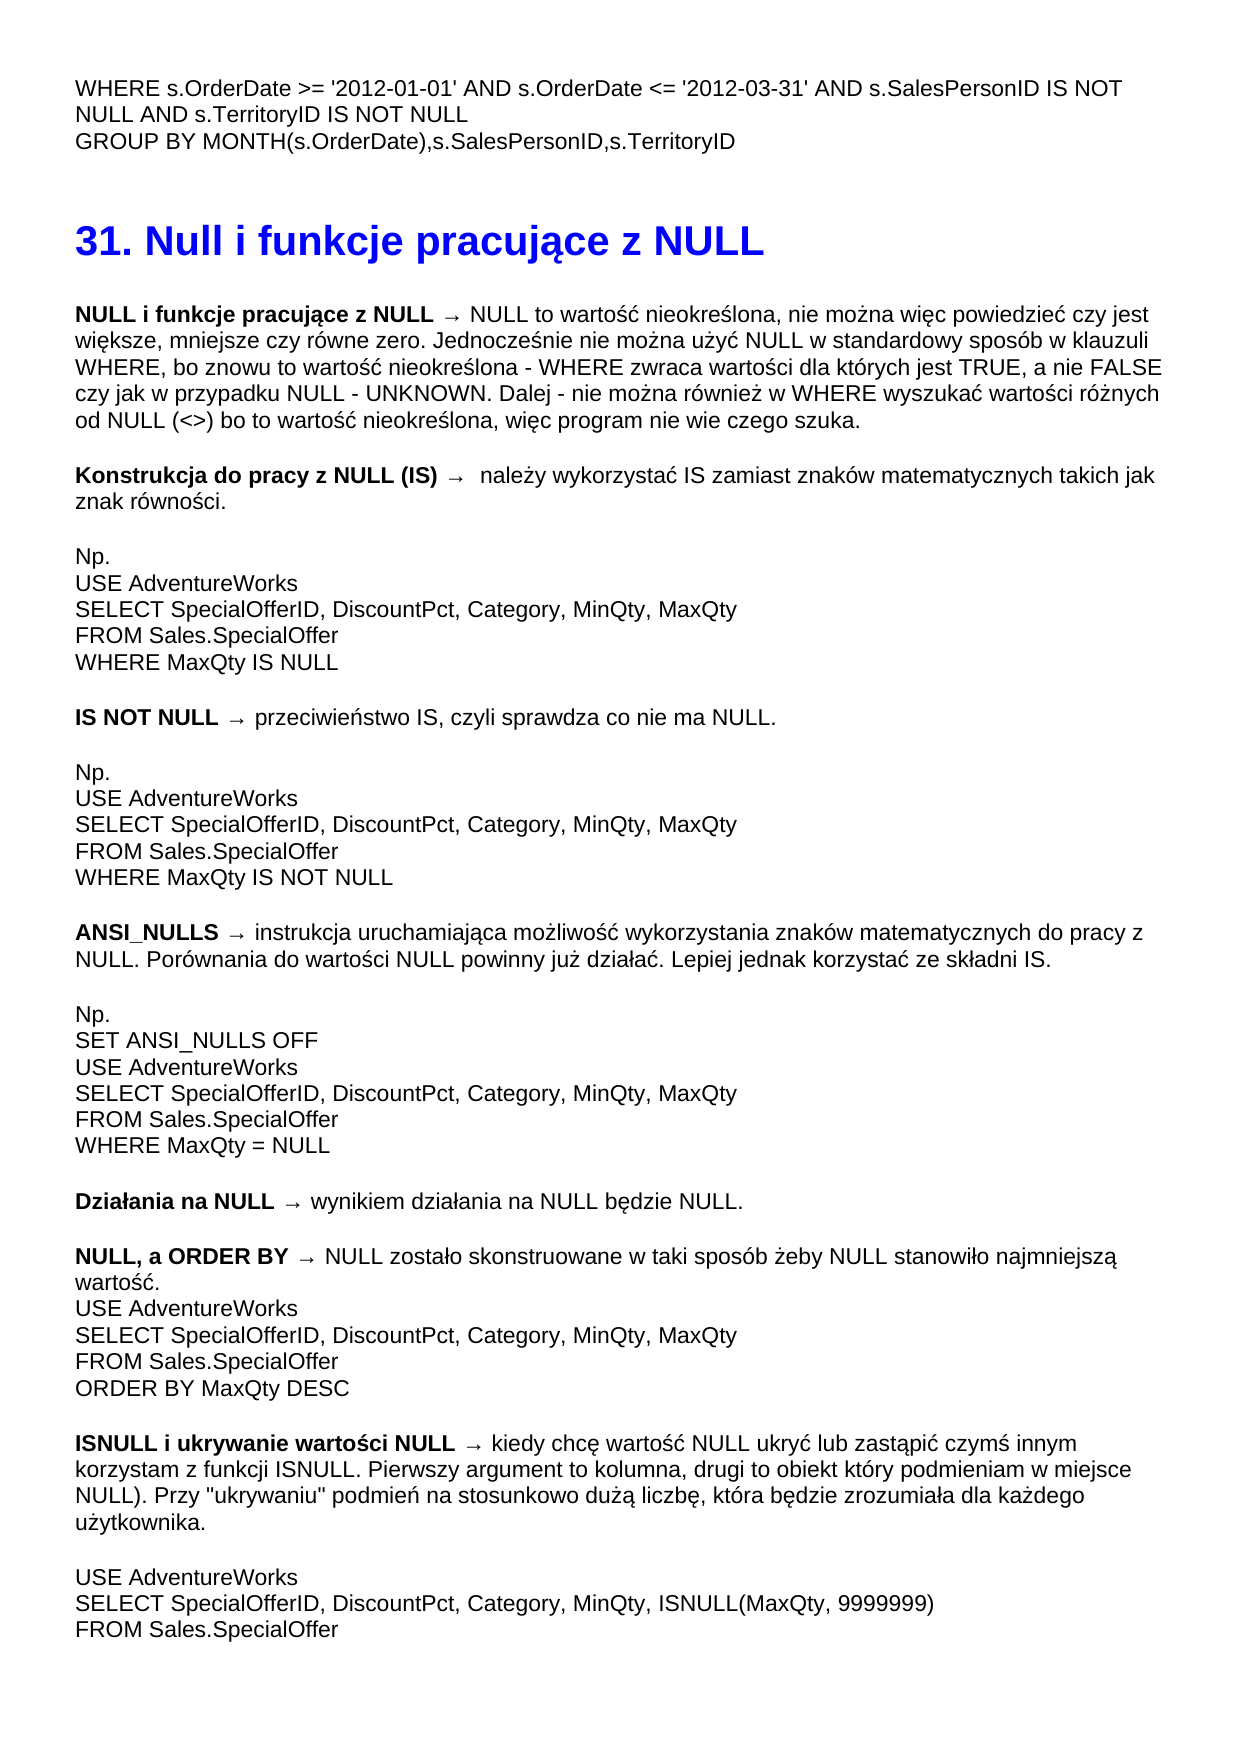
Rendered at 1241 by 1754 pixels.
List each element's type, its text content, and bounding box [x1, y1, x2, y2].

text SELECT SpecialOfferID, DiscountPct, Category, MinQty, MaxQty [75, 596, 1165, 622]
text FROM Sales.SpecialOffer [75, 838, 1165, 864]
text 31. Null i funkcje pracujące z NULL [75, 216, 1165, 264]
text ORDER BY MaxQty DESC [75, 1374, 1165, 1401]
text USE AdventureWorks [75, 785, 1165, 811]
text Np. [75, 759, 1165, 785]
text SET ANSI_NULLS OFF [75, 1027, 1165, 1053]
text Działania na NULL → wynikiem działania na NULL będzie NULL. [75, 1188, 1165, 1214]
text WHERE MaxQty IS NOT NULL [75, 864, 1165, 891]
text NULL, a ORDER BY → NULL zostało skonstruowane w taki sposób żeby NULL stanowiło najmniejszą wartość. [75, 1243, 1165, 1295]
text FROM Sales.SpecialOffer [75, 622, 1165, 648]
text GROUP BY MONTH(s.OrderDate),s.SalesPersonID,s.TerritoryID [75, 128, 1165, 154]
text USE AdventureWorks [75, 569, 1165, 596]
text Np. [75, 1001, 1165, 1027]
text SELECT SpecialOfferID, DiscountPct, Category, MinQty, ISNULL(MaxQty, 9999999) [75, 1590, 1165, 1616]
text FROM Sales.SpecialOffer [75, 1348, 1165, 1374]
text FROM Sales.SpecialOffer [75, 1106, 1165, 1132]
text USE AdventureWorks [75, 1564, 1165, 1590]
text Np. [75, 543, 1165, 569]
text WHERE s.OrderDate >= '2012-01-01' AND s.OrderDate <= '2012-03-31' AND s.SalesPersonID IS NOT NULL AND s.TerritoryID IS NOT NULL [75, 75, 1165, 128]
text WHERE MaxQty = NULL [75, 1132, 1165, 1159]
text USE AdventureWorks [75, 1295, 1165, 1322]
text SELECT SpecialOfferID, DiscountPct, Category, MinQty, MaxQty [75, 811, 1165, 838]
text ISNULL i ukrywanie wartości NULL → kiedy chcę wartość NULL ukryć lub zastąpić czymś innym korzystam z funkcji ISNULL. Pierwszy argument to kolumna, drugi to obiekt który podmieniam w miejsce NULL). Przy "ukrywaniu" podmień na stosunkowo dużą liczbę, która będzie zrozumiała dla każdego użytkownika. [75, 1429, 1165, 1535]
text Konstrukcja do pracy z NULL (IS) → należy wykorzystać IS zamiast znaków matematycznych takich jak znak równości. [75, 462, 1165, 514]
text ANSI_NULLS → instrukcja uruchamiająca możliwość wykorzystania znaków matematycznych do pracy z NULL. Porównania do wartości NULL powinny już działać. Lepiej jednak korzystać ze składni IS. [75, 919, 1165, 972]
text FROM Sales.SpecialOffer [75, 1616, 1165, 1643]
text IS NOT NULL → przeciwieństwo IS, czyli sprawdza co nie ma NULL. [75, 704, 1165, 730]
text WHERE MaxQty IS NULL [75, 648, 1165, 675]
text SELECT SpecialOfferID, DiscountPct, Category, MinQty, MaxQty [75, 1322, 1165, 1348]
text SELECT SpecialOfferID, DiscountPct, Category, MinQty, MaxQty [75, 1080, 1165, 1106]
text USE AdventureWorks [75, 1053, 1165, 1080]
text NULL i funkcje pracujące z NULL → NULL to wartość nieokreślona, nie można więc powiedzieć czy jest większe, mniejsze czy równe zero. Jednocześnie nie można użyć NULL w standardowy sposób w klauzuli WHERE, bo znowu to wartość nieokreślona - WHERE zwraca wartości dla których jest TRUE, a nie FALSE czy jak w przypadku NULL - UNKNOWN. Dalej - nie można również w WHERE wyszukać wartości różnych od NULL (<>) bo to wartość nieokreślona, więc program nie wie czego szuka. [75, 301, 1165, 433]
